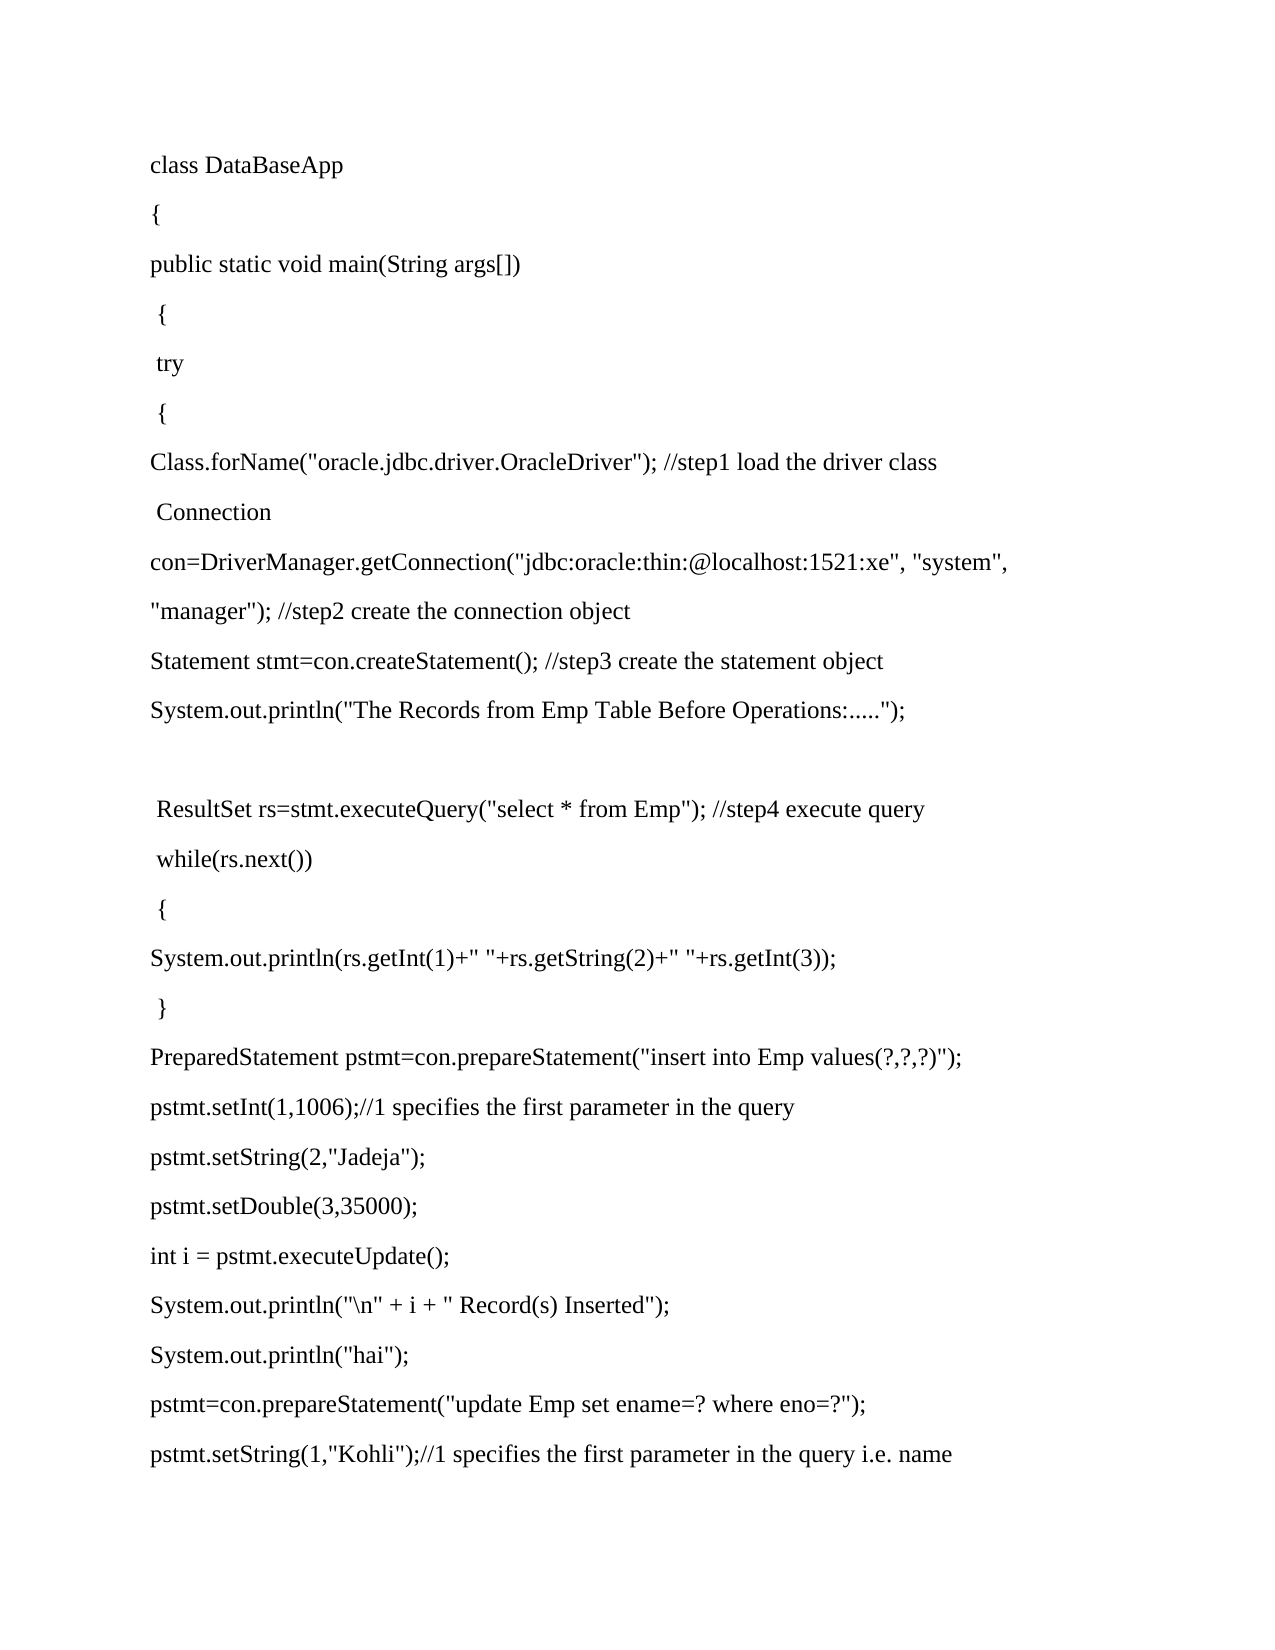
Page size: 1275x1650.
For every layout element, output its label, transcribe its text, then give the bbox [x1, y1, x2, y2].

text { [150, 299, 1125, 327]
text class DataBaseApp [150, 150, 1125, 179]
text while(rs.next()) [150, 844, 1125, 873]
text ResultSet rs=stmt.executeQuery("select * from Emp"); //step4 execute query [150, 794, 1125, 823]
text try [150, 348, 1125, 377]
text con=DriverManager.getConnection("jdbc:oracle:thin:@localhost:1521:xe", "system", [150, 547, 1125, 575]
text PreparedStatement pstmt=con.prepareStatement("insert into Emp values(?,?,?)"); [150, 1042, 1125, 1071]
text pstmt.setString(1,"Kohli");//1 specifies the first parameter in the query i.e. name [150, 1439, 1125, 1468]
text Class.forName("oracle.jdbc.driver.OracleDriver"); //step1 load the driver class [150, 447, 1125, 476]
text System.out.println("\n" + i + " Record(s) Inserted"); [150, 1290, 1125, 1319]
text System.out.println("hai"); [150, 1340, 1125, 1369]
text Connection [150, 497, 1125, 526]
text { [150, 199, 1125, 228]
text } [150, 993, 1125, 1022]
text pstmt.setInt(1,1006);//1 specifies the first parameter in the query [150, 1092, 1125, 1121]
text int i = pstmt.executeUpdate(); [150, 1241, 1125, 1269]
text System.out.println("The Records from Emp Table Before Operations:....."); [150, 695, 1125, 724]
text pstmt=con.prepareStatement("update Emp set ename=? where eno=?"); [150, 1389, 1125, 1418]
text { [150, 894, 1125, 922]
text { [150, 398, 1125, 427]
text "manager"); //step2 create the connection object [150, 596, 1125, 625]
text System.out.println(rs.getInt(1)+" "+rs.getString(2)+" "+rs.getInt(3)); [150, 943, 1125, 972]
text public static void main(String args[]) [150, 249, 1125, 278]
text Statement stmt=con.createStatement(); //step3 create the statement object [150, 646, 1125, 674]
text pstmt.setDouble(3,35000); [150, 1191, 1125, 1220]
text pstmt.setString(2,"Jadeja"); [150, 1142, 1125, 1170]
